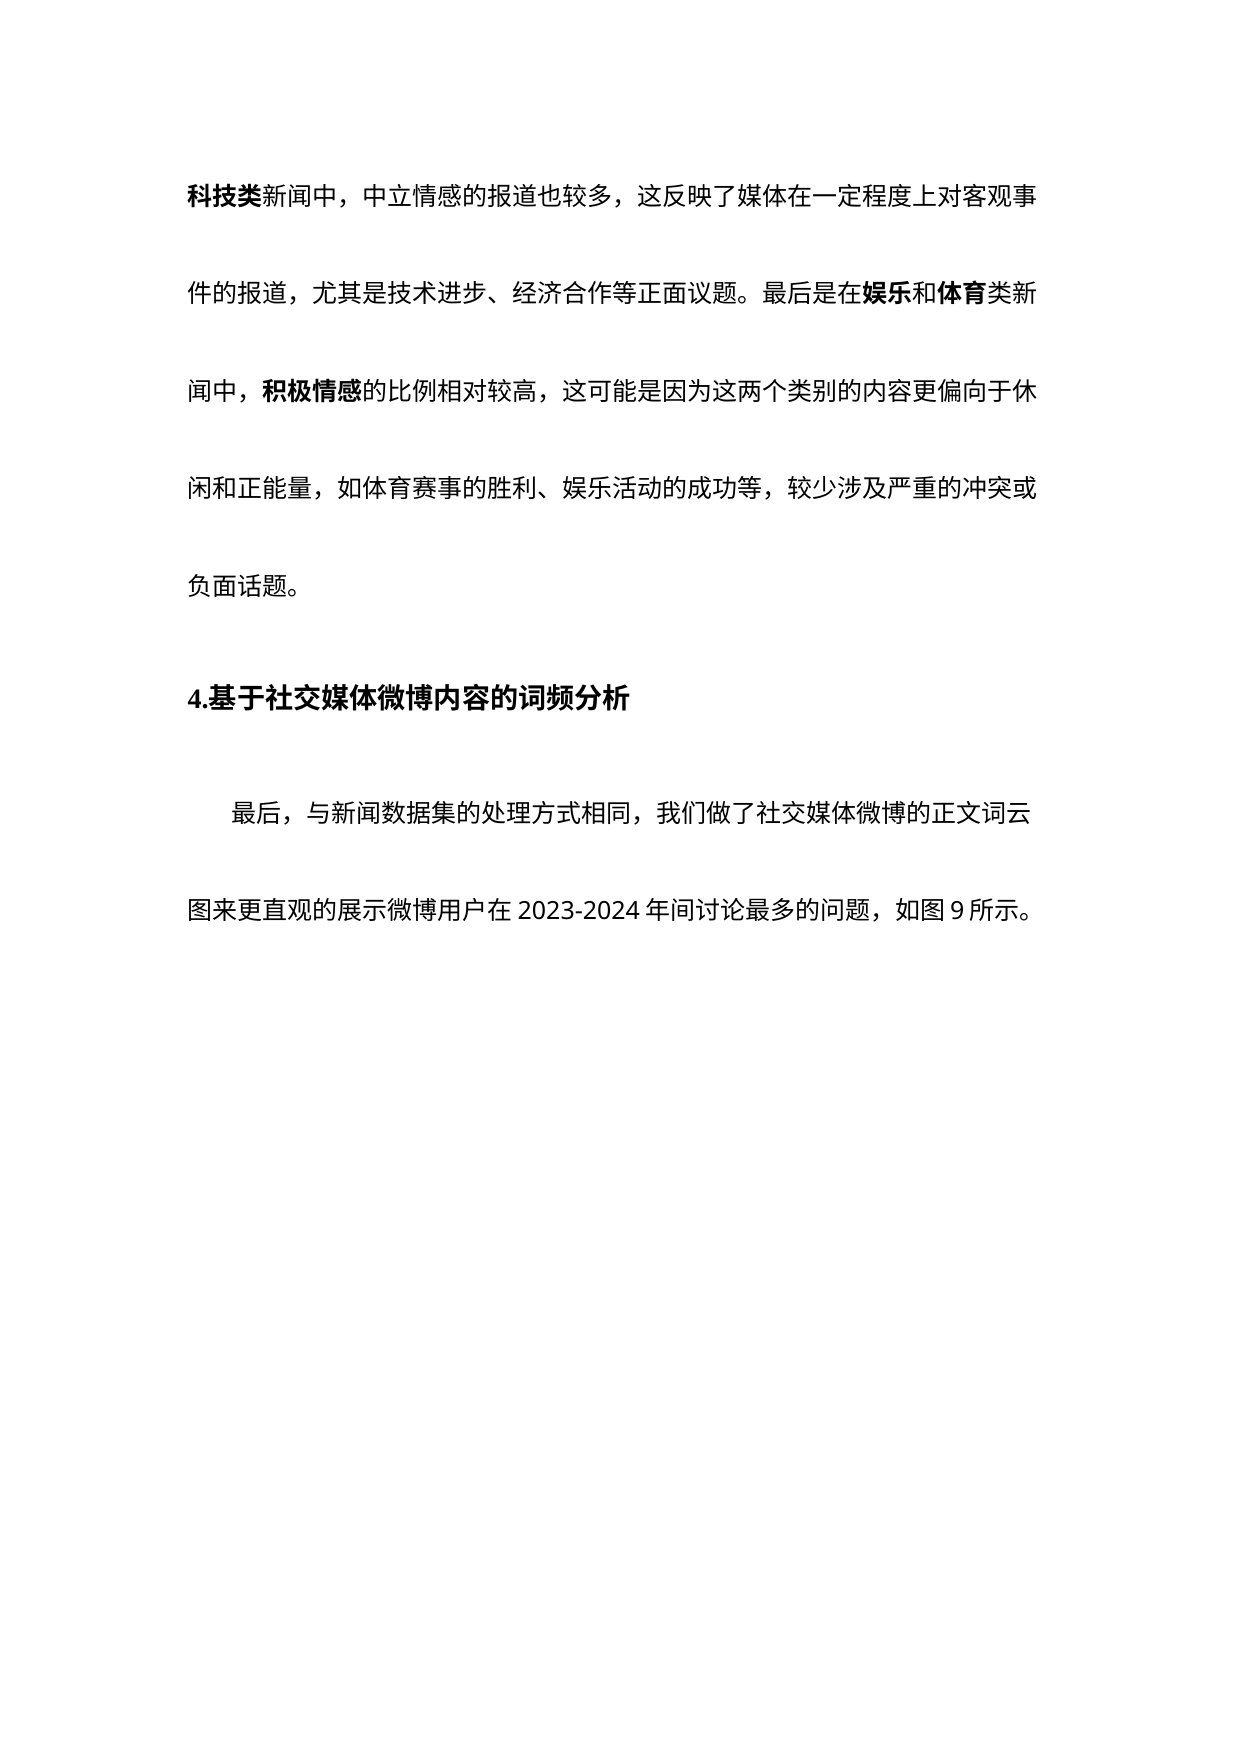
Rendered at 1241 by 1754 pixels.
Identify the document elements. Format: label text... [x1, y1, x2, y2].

subtitle 4.基于社交媒体微博内容的词频分析 [187, 664, 1053, 729]
list 最后，与新闻数据集的处理方式相同，我们做了社交媒体微博的正文词云图来更直观的展示微博用户在2023-2024年间讨论最多的问题，如图9所示。 [187, 779, 1053, 941]
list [187, 162, 1053, 617]
